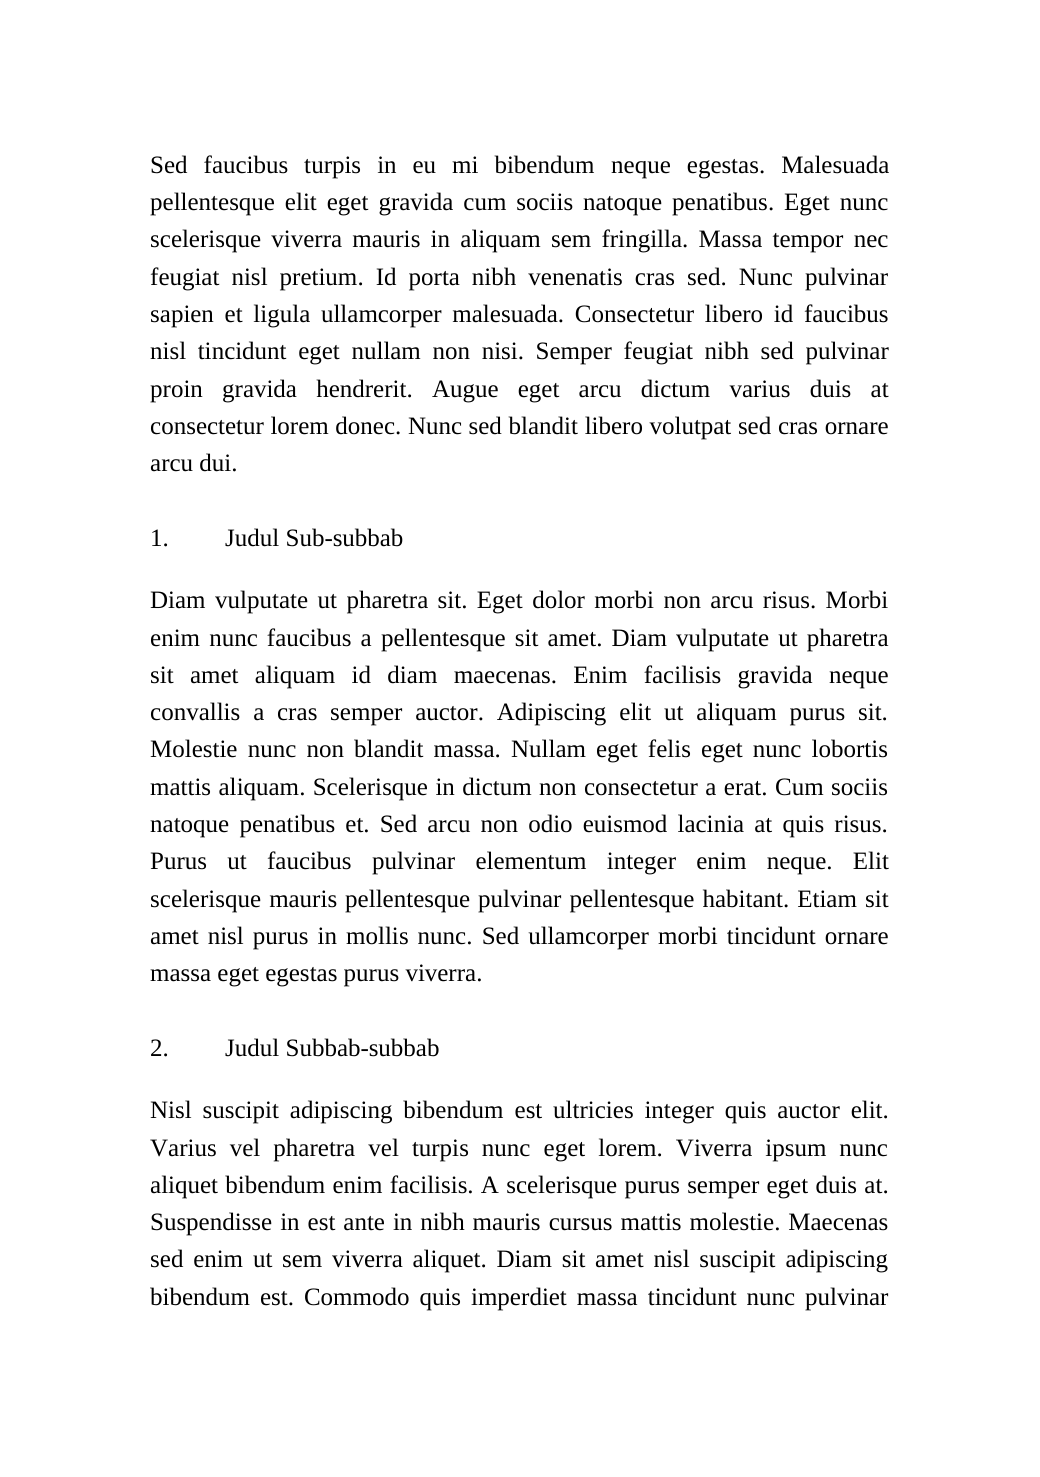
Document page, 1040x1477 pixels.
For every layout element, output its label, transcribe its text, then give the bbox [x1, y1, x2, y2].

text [150, 1095, 889, 1311]
subtitle 1. Judul Sub-subbab [150, 523, 889, 552]
text Sed faucibus turpis in eu mi bibendum neque egestas. Malesuada pellentesque elit eget gravida cum sociis natoque penatibus. Eget nunc scelerisque viverra mauris in aliquam sem fringilla. Massa tempor nec feugiat nisl pretium. Id porta nibh venenatis cras sed. Nunc pulvinar sapien et ligula ullamcorper malesuada. Consectetur libero id faucibus nisl tincidunt eget nullam non nisi. Semper feugiat nibh sed pulvinar proin gravida hendrerit. Augue eget arcu dictum varius duis at consectetur lorem donec. Nunc sed blandit libero volutpat sed cras ornare arcu dui. [150, 150, 889, 477]
text Diam vulputate ut pharetra sit. Eget dolor morbi non arcu risus. Morbi enim nunc faucibus a pellentesque sit amet. Diam vulputate ut pharetra sit amet aliquam id diam maecenas. Enim facilisis gravida neque convallis a cras semper auctor. Adipiscing elit ut aliquam purus sit. Molestie nunc non blandit massa. Nullam eget felis eget nunc lobortis mattis aliquam. Scelerisque in dictum non consectetur a erat. Cum sociis natoque penatibus et. Sed arcu non odio euismod lacinia at quis risus. Purus ut faucibus pulvinar elementum integer enim neque. Elit scelerisque mauris pellentesque pulvinar pellentesque habitant. Etiam sit amet nisl purus in mollis nunc. Sed ullamcorper morbi tincidunt ornare massa eget egestas purus viverra. [150, 585, 889, 987]
subtitle 2. Judul Subbab-subbab [150, 1033, 889, 1062]
